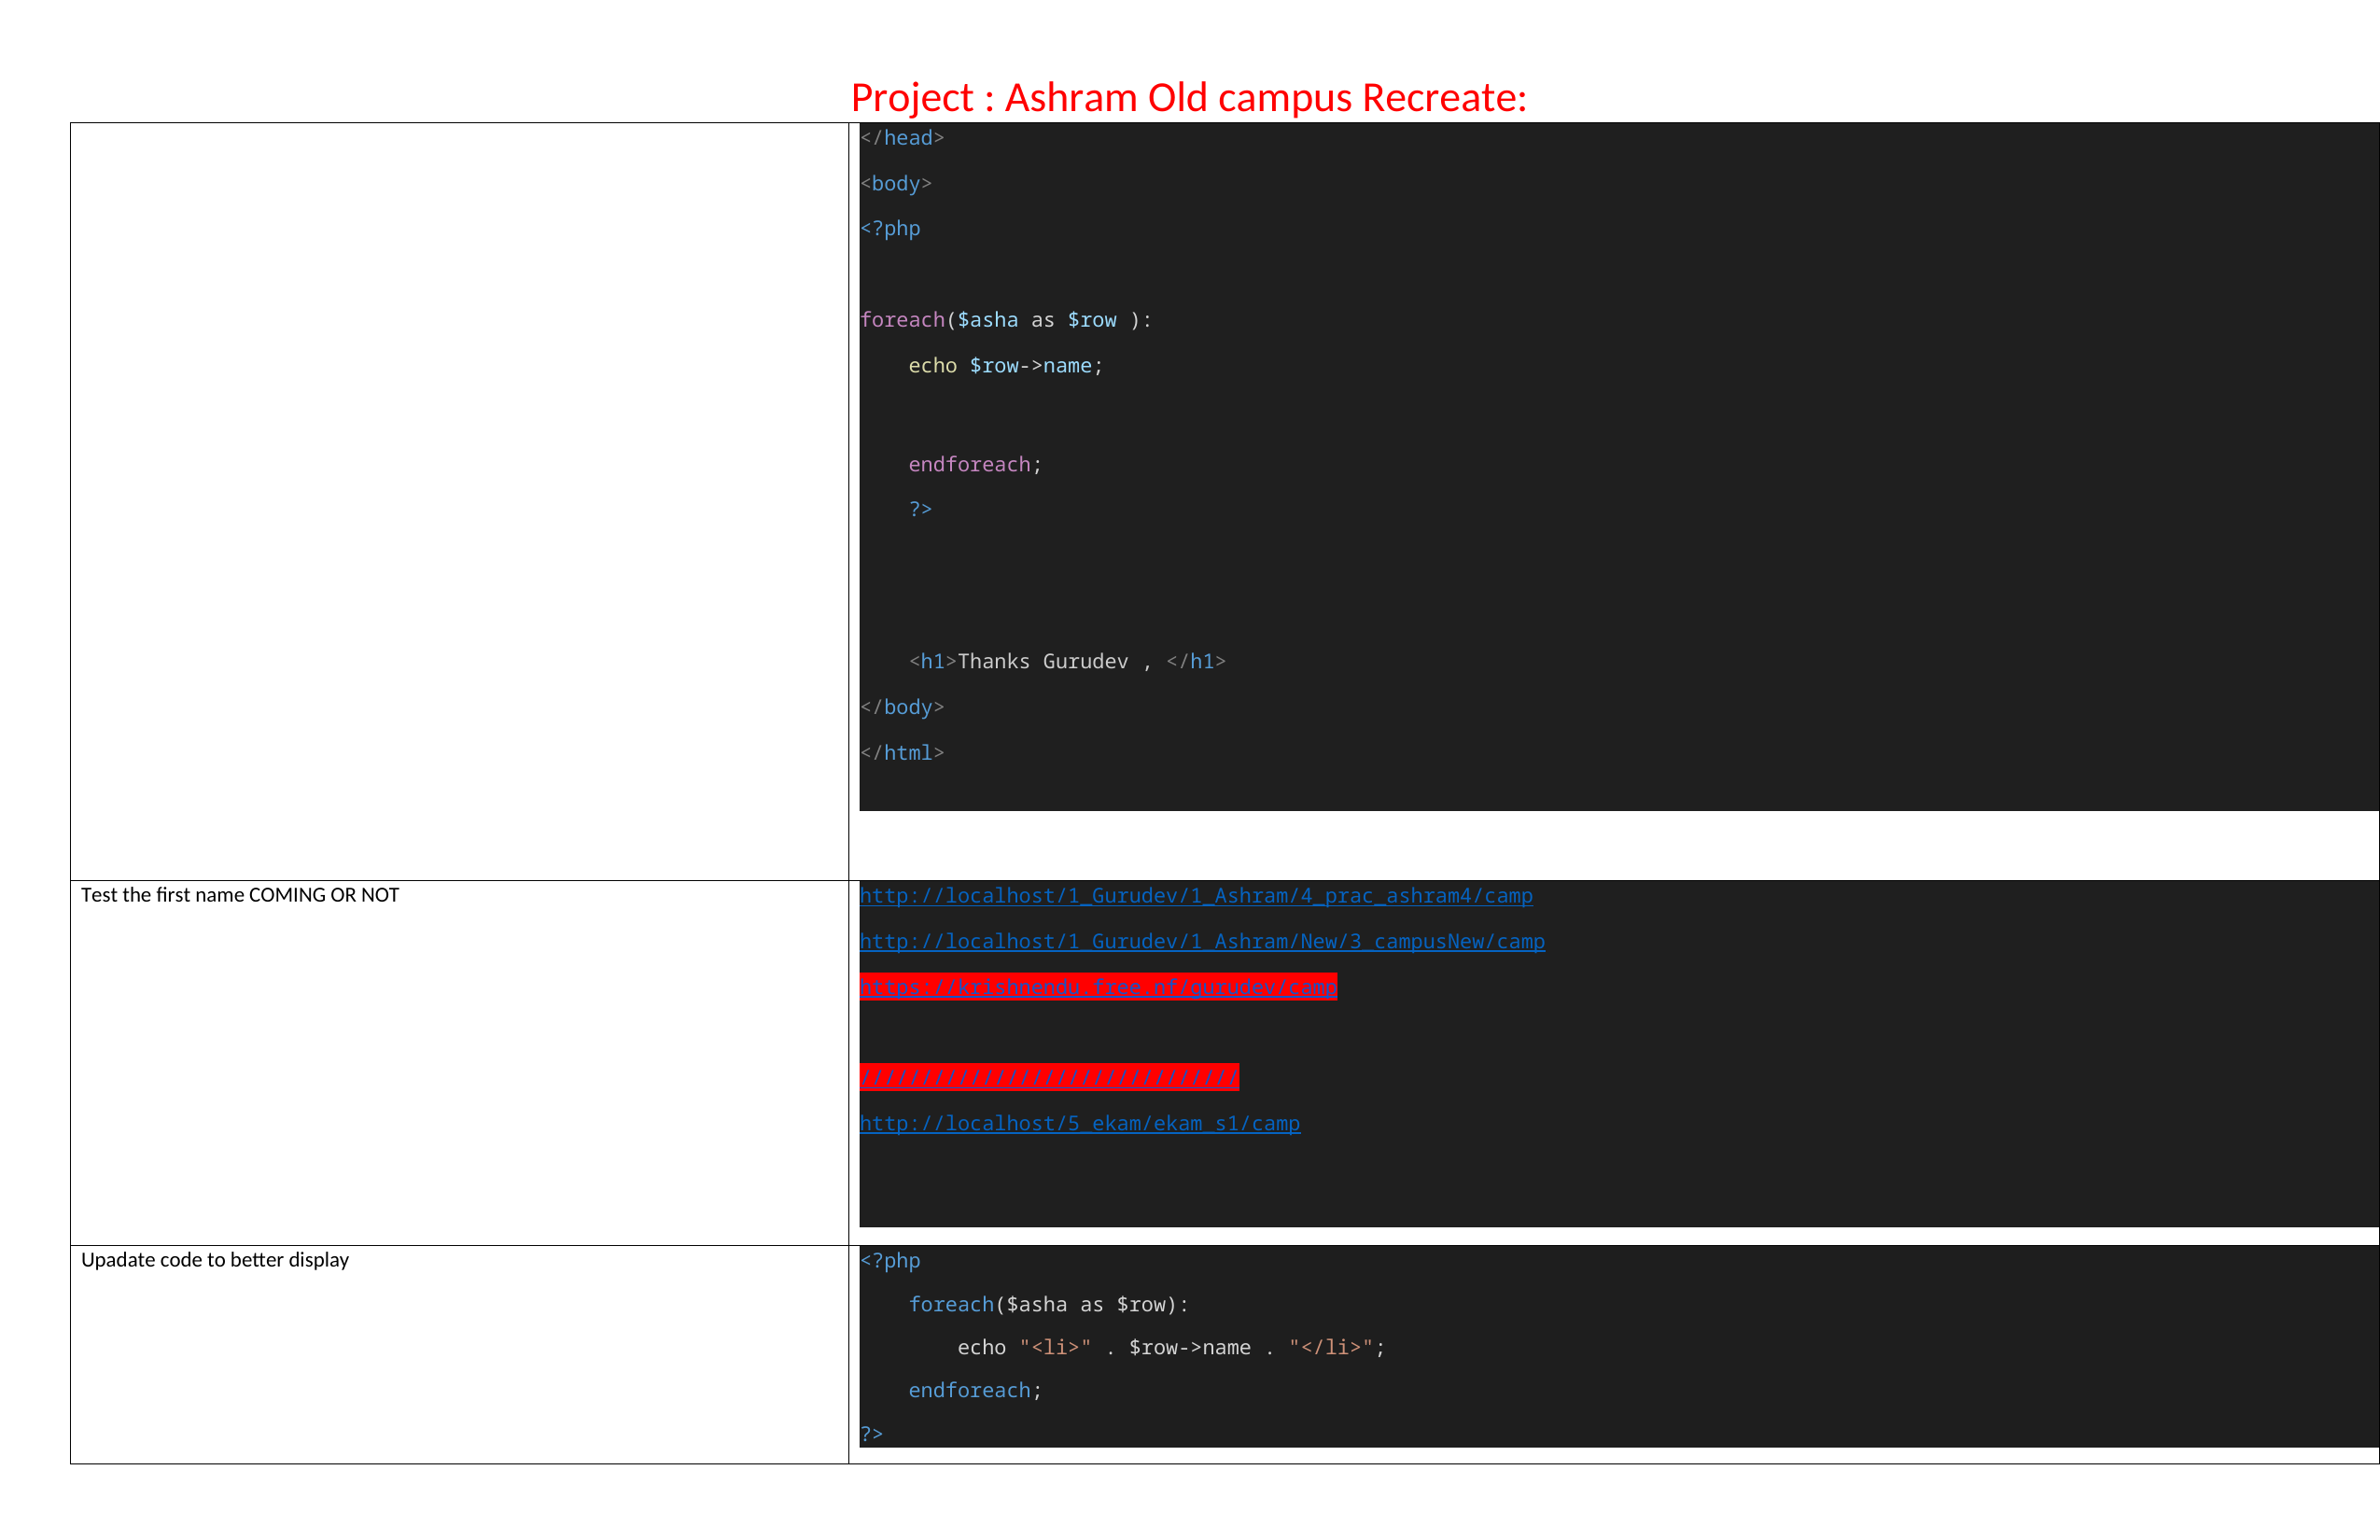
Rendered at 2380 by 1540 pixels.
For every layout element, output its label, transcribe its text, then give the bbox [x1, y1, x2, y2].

table_cell Test the first name COMING OR NOT [71, 881, 848, 1245]
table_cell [849, 123, 2379, 880]
table_cell http://localhost/1_Gurudev/1_Ashram/4_prac_ashram4/camp http://localhost/1_Gurudev/1_Ashram/New/3_campusNew/camp https://krishnendu.free.nf/gurudev/camp /////////////////////////////// http://localhost/5_ekam/ekam_s1/camp [849, 881, 2379, 1245]
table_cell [71, 1246, 848, 1463]
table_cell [71, 123, 848, 880]
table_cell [849, 1246, 2379, 1463]
